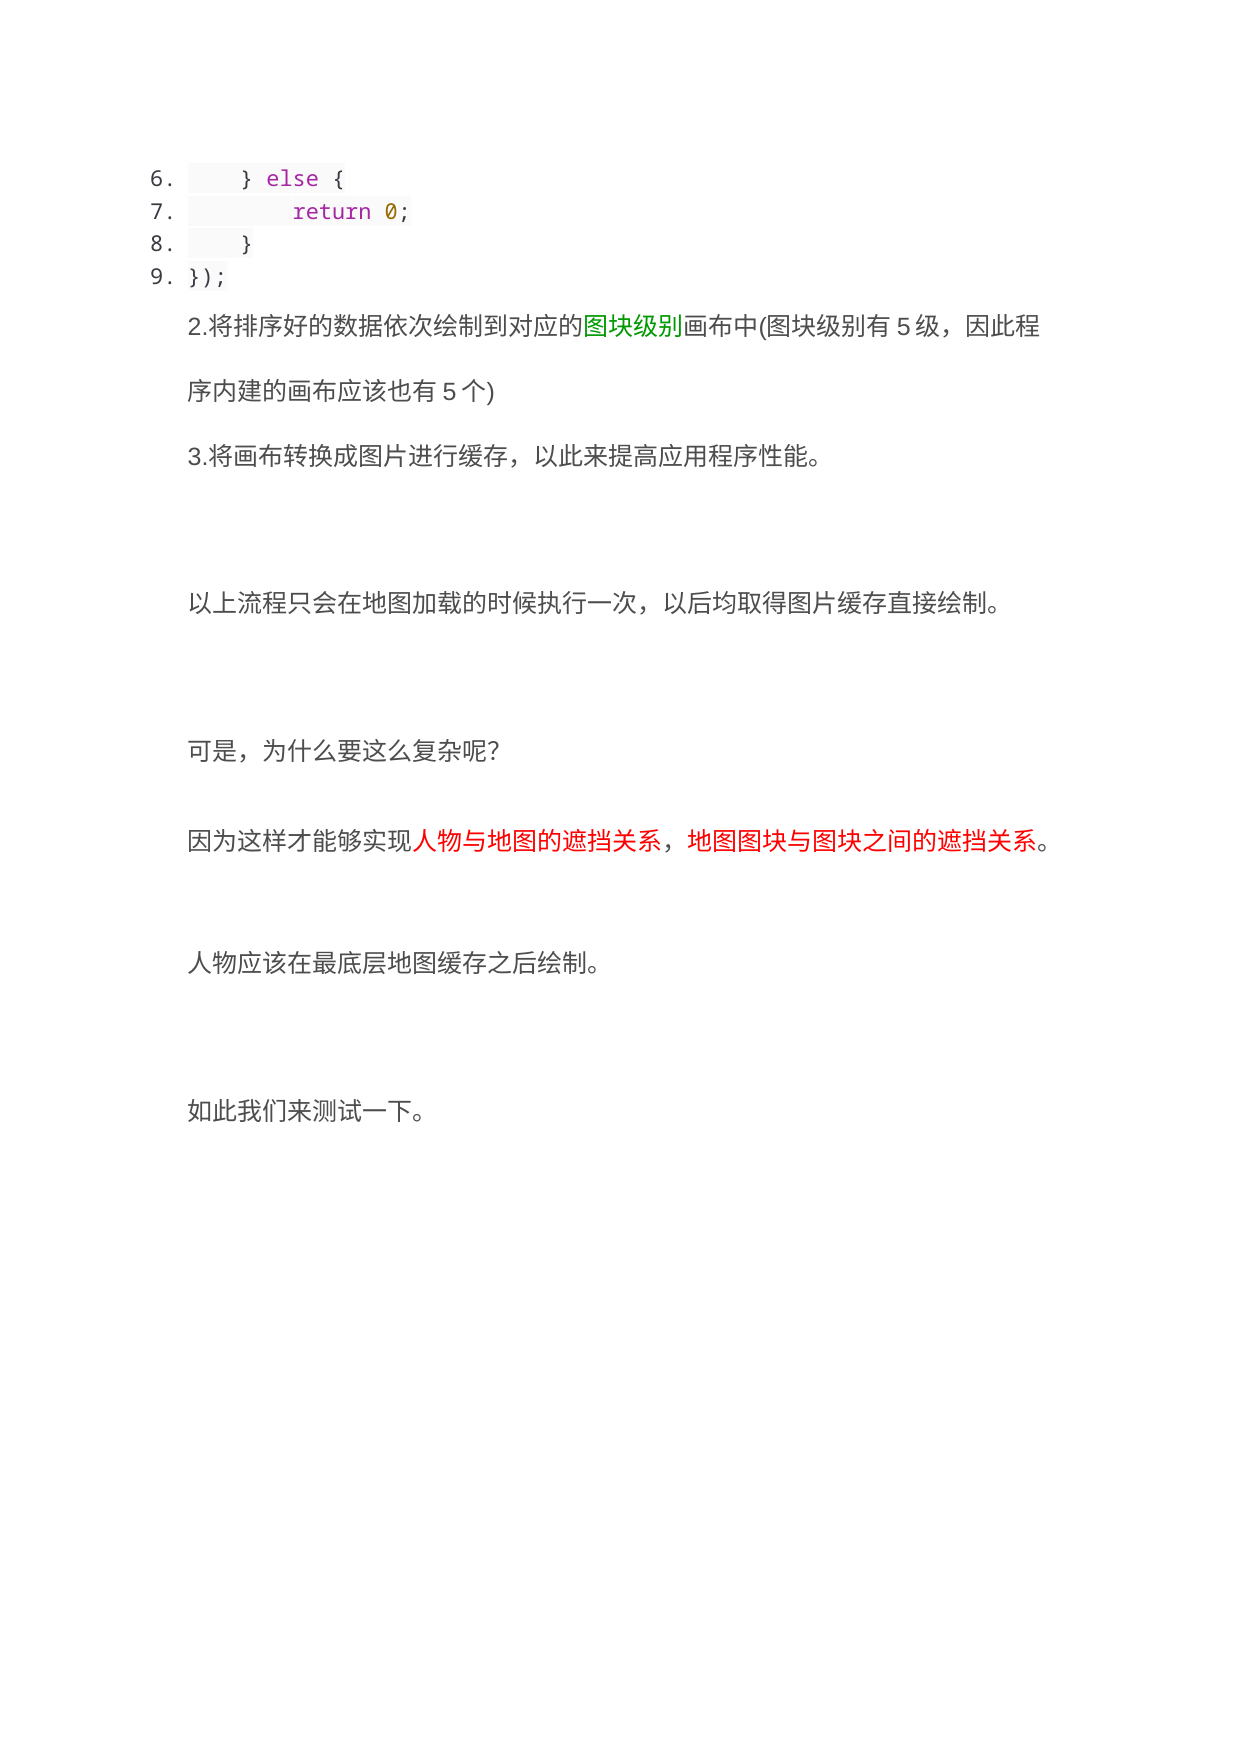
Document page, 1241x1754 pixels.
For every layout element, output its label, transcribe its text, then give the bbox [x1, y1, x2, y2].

text 3.将画布转换成图片进行缓存，以此来提高应用程序性能。 [187, 422, 1053, 487]
text 因为这样才能够实现人物与地图的遮挡关系，地图图块与图块之间的遮挡关系。 [187, 807, 1053, 872]
list }); [150, 259, 1053, 292]
text 2.将排序好的数据依次绘制到对应的图块级别画布中(图块级别有5级，因此程序内建的画布应该也有5个) [187, 292, 1053, 422]
text 以上流程只会在地图加载的时候执行一次，以后均取得图片缓存直接绘制。 [187, 569, 1053, 634]
list } [150, 227, 1053, 259]
list return 0; [150, 194, 1053, 227]
text 可是，为什么要这么复杂呢？ [187, 717, 1053, 782]
list } else { [150, 162, 1053, 194]
text 人物应该在最底层地图缓存之后绘制。 [187, 929, 1053, 994]
text 如此我们来测试一下。 [187, 1077, 1053, 1142]
